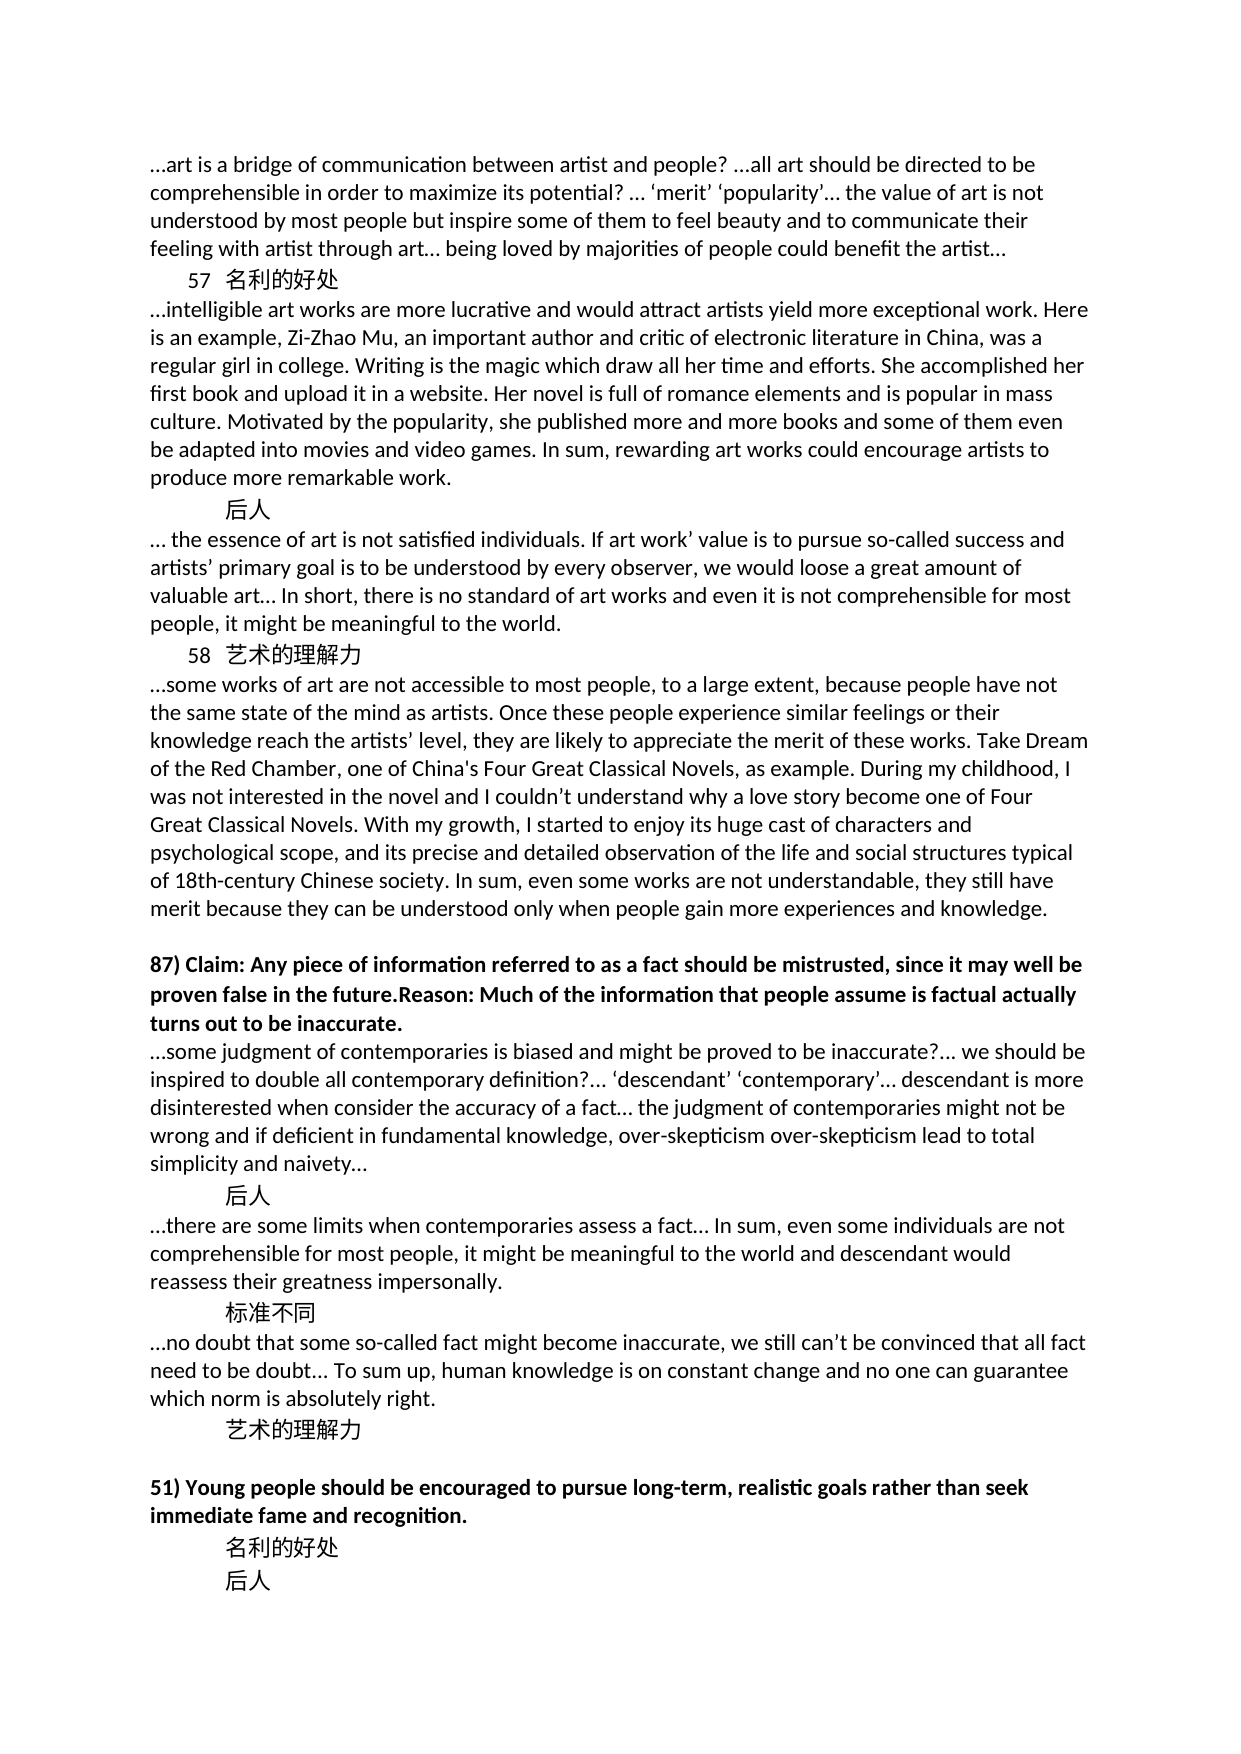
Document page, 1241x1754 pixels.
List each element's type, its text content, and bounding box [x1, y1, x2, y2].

text 标准不同 [150, 1295, 1090, 1328]
text …some works of art are not accessible to most people, to a large extent, because people have not the same state of the mind as artists. Once these people experience similar feelings or their knowledge reach the artists’ level, they are likely to appreciate the merit of these works. Take Dream of the Red Chamber, one of China's Four Great Classical Novels, as example. During my childhood, I was not interested in the novel and I couldn’t understand why a love story become one of Four Great Classical Novels. With my growth, I started to enjoy its huge cast of characters and psychological scope, and its precise and detailed observation of the life and social structures typical of 18th-century Chinese society. In sum, even some works are not understandable, they still have merit because they can be understood only when people gain more experiences and knowledge. [150, 670, 1090, 922]
text …no doubt that some so-called fact might become inaccurate, we still can’t be convinced that all fact need to be doubt... To sum up, human knowledge is on constant change and no one can guarantee which norm is absolutely right. [150, 1328, 1090, 1412]
text …art is a bridge of communication between artist and people? ...all art should be directed to be comprehensible in order to maximize its potential? … ‘merit’ ‘popularity’… the value of art is not understood by most people but inspire some of them to feel beauty and to communicate their feeling with artist through art… being loved by majorities of people could benefit the artist… [150, 150, 1090, 262]
list 后人 [225, 1178, 1090, 1211]
text …there are some limits when contemporaries assess a fact… In sum, even some individuals are not comprehensible for most people, it might be meaningful to the world and descendant would reassess their greatness impersonally. [150, 1211, 1090, 1295]
text 87) Claim: Any piece of information referred to as a fact should be mistrusted, since it may well be proven false in the future. Reason: Much of the information that people assume is factual actually turns out to be inaccurate. [150, 950, 1090, 1037]
list 后人 [225, 491, 1090, 525]
text …some judgment of contemporaries is biased and might be proved to be inaccurate?... we should be inspired to double all contemporary definition?... ‘descendant’ ‘contemporary’… descendant is more disinterested when consider the accuracy of a fact… the judgment of contemporaries might not be wrong and if deficient in fundamental knowledge, over-skepticism over-skepticism lead to total simplicity and naivety… [150, 1037, 1090, 1178]
text 51) Young people should be encouraged to pursue long-term, realistic goals rather than seek immediate fame and recognition. [150, 1473, 1090, 1529]
list 艺术的理解力 [225, 1412, 1090, 1445]
text … the essence of art is not satisfied individuals. If art work’ value is to pursue so-called success and artists’ primary goal is to be understood by every observer, we would loose a great amount of valuable art… In short, there is no standard of art works and even it is not comprehensible for most people, it might be meaningful to the world. [150, 525, 1090, 637]
list 艺术的理解力 [187, 637, 1090, 670]
list 名利的好处 [187, 262, 1090, 295]
text 后人 [150, 1563, 1090, 1596]
text …intelligible art works are more lucrative and would attract artists yield more exceptional work. Here is an example, Zi-Zhao Mu, an important author and critic of electronic literature in China, was a regular girl in college. Writing is the magic which draw all her time and efforts. She accomplished her first book and upload it in a website. Her novel is full of romance elements and is popular in mass culture. Motivated by the popularity, she published more and more books and some of them even be adapted into movies and video games. In sum, rewarding art works could encourage artists to produce more remarkable work. [150, 295, 1090, 491]
text 名利的好处 [150, 1529, 1090, 1563]
